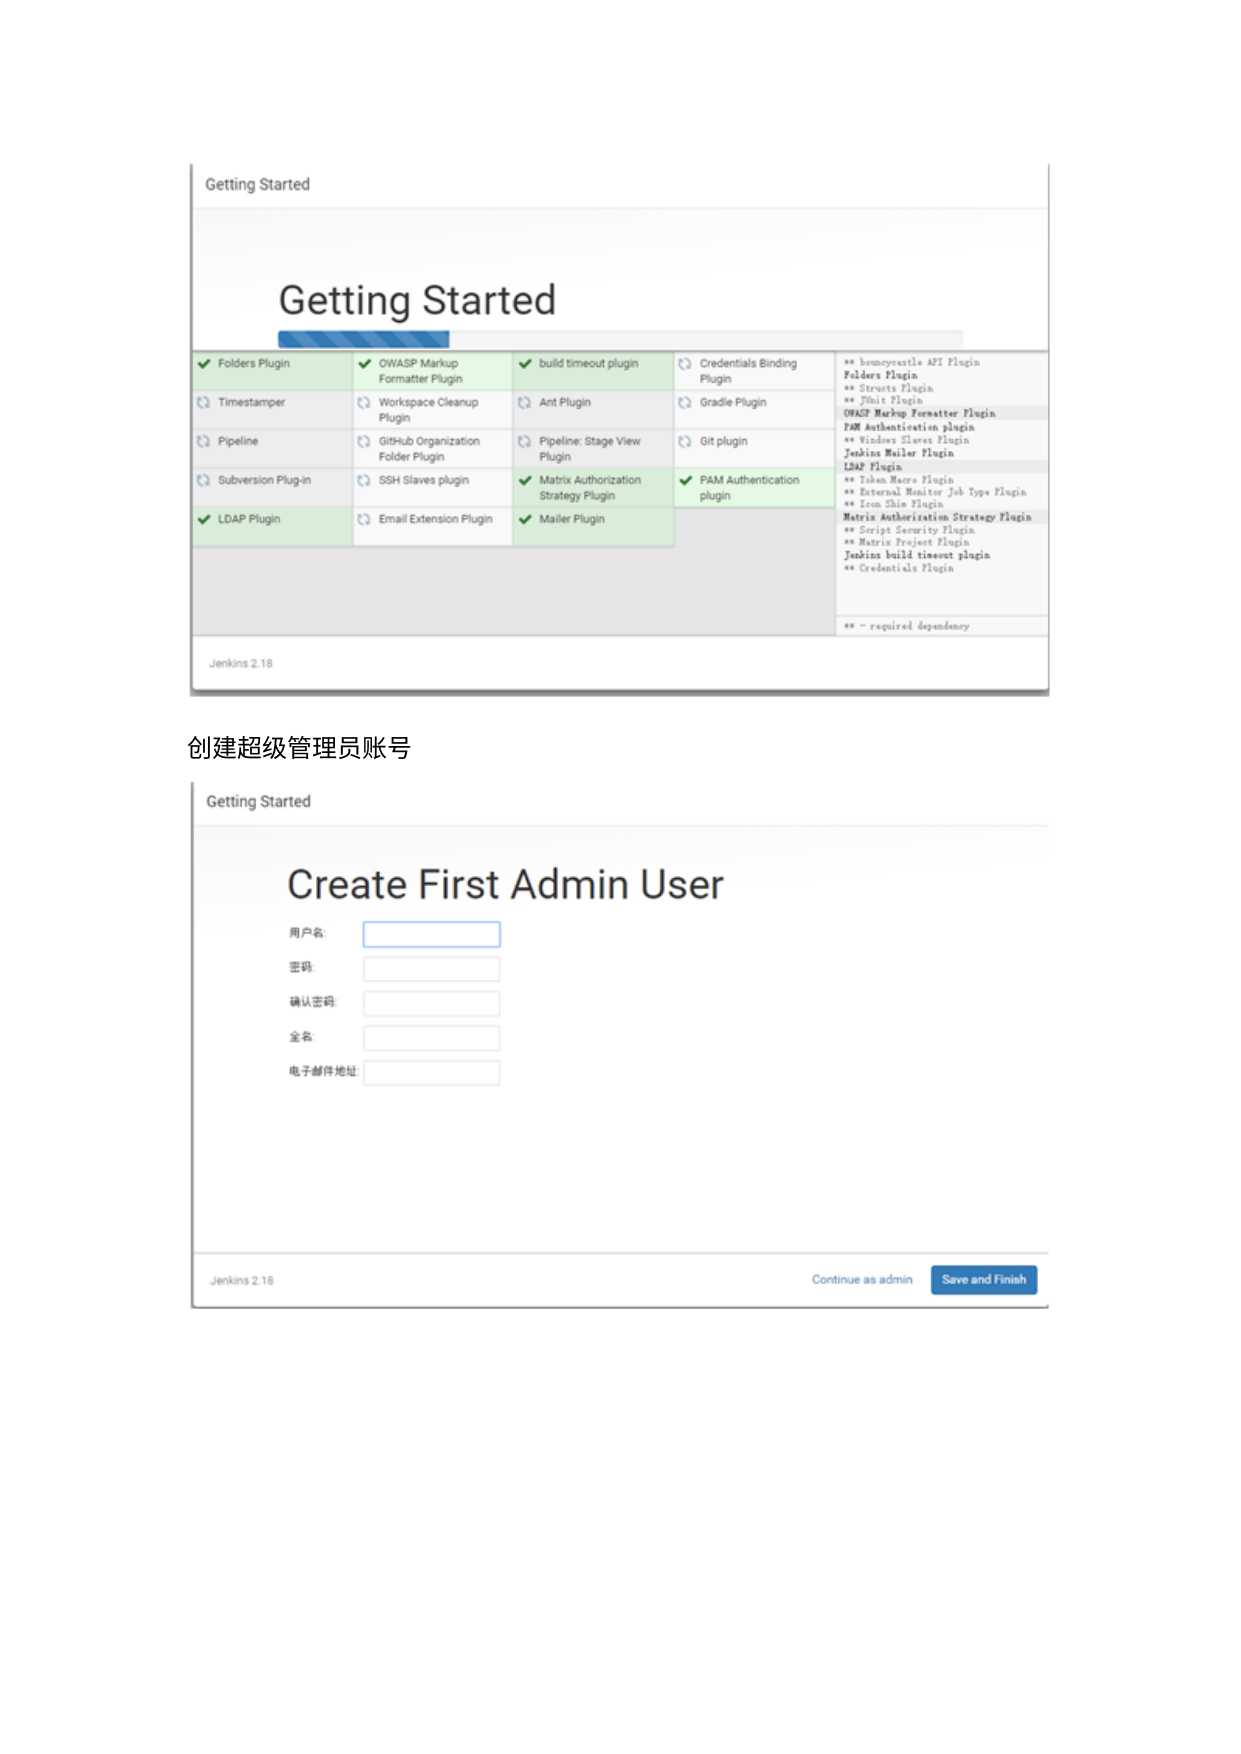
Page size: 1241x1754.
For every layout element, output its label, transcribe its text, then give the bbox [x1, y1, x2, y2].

text 创建超级管理员账号 [187, 714, 1053, 779]
picture [188, 779, 1052, 1312]
picture [187, 162, 1053, 700]
